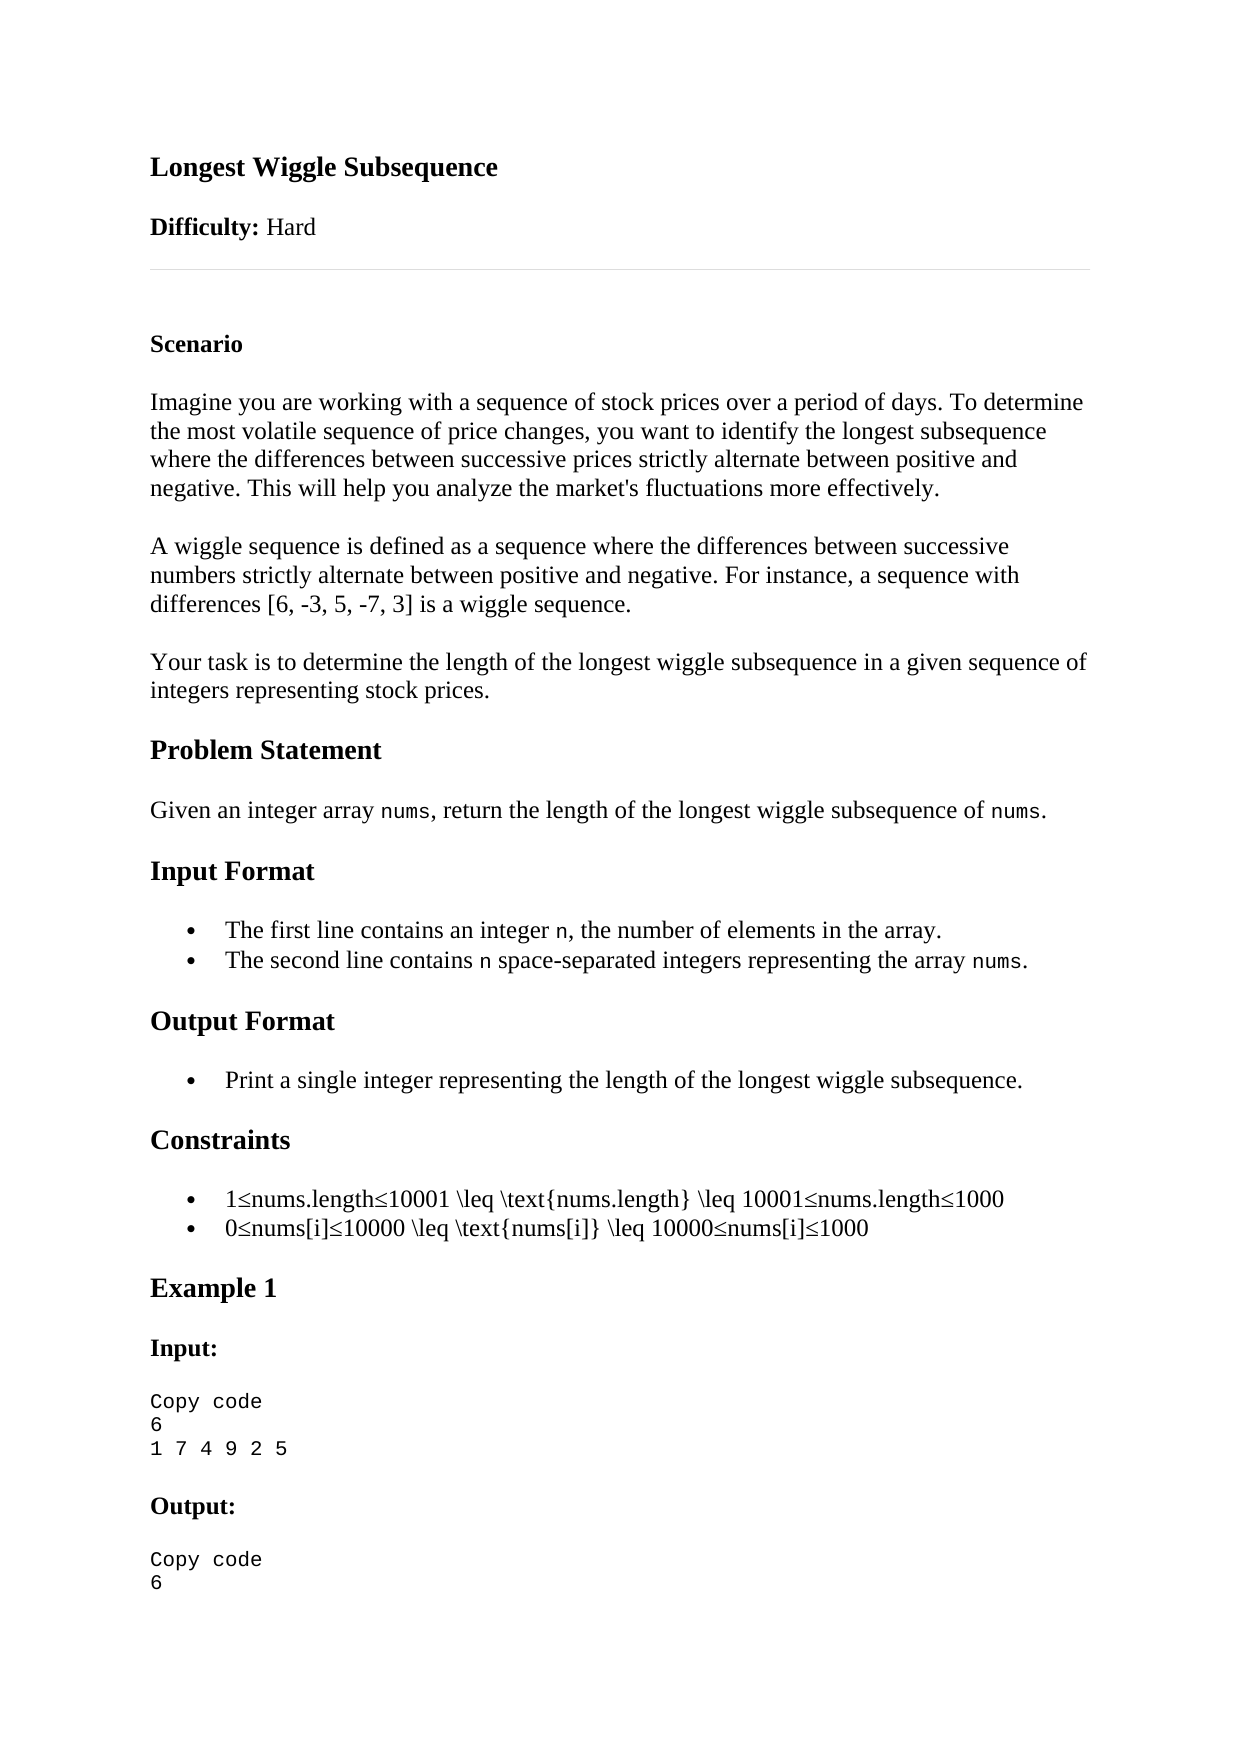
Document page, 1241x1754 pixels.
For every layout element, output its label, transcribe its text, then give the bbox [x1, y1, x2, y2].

text Copy code [150, 1391, 1090, 1414]
text Input: [150, 1333, 1090, 1362]
text Imagine you are working with a sequence of stock prices over a period of days. To determine the most volatile sequence of price changes, you want to identify the longest subsequence where the differences between successive prices strictly alternate between positive and negative. This will help you analyze the market's fluctuations more effectively. [150, 387, 1090, 502]
text 6 [150, 1414, 1090, 1438]
text Output Format [150, 1003, 1090, 1036]
text A wiggle sequence is defined as a sequence where the differences between successive numbers strictly alternate between positive and negative. For instance, a sequence with differences [6, -3, 5, -7, 3] is a wiggle sequence. [150, 531, 1090, 617]
text Longest Wiggle Subsequence [150, 150, 1090, 182]
text Copy code [150, 1549, 1090, 1572]
text Input Format [150, 854, 1090, 886]
text Your task is to determine the length of the longest wiggle subsequence in a given sequence of integers representing stock prices. [150, 647, 1090, 704]
text 6 [150, 1572, 1090, 1596]
text Example 1 [150, 1271, 1090, 1304]
list 1≤nums.length≤10001 \leq \text{nums.length} \leq 10001≤nums.length≤1000 [187, 1184, 1090, 1213]
text Output: [150, 1491, 1090, 1519]
list Print a single integer representing the length of the longest wiggle subsequence. [187, 1065, 1090, 1094]
list The second line contains n space-separated integers representing the array nums. [187, 945, 1090, 974]
text Given an integer array nums, return the length of the longest wiggle subsequence of nums. [150, 795, 1090, 824]
list The first line contains an integer n, the number of elements in the array. [187, 915, 1090, 945]
list 0≤nums[i]≤10000 \leq \text{nums[i]} \leq 10000≤nums[i]≤1000 [187, 1213, 1090, 1242]
text Difficulty: Hard [150, 212, 1090, 240]
text Problem Statement [150, 733, 1090, 766]
text 1 7 4 9 2 5 [150, 1438, 1090, 1462]
text Constraints [150, 1123, 1090, 1155]
text Scenario [150, 329, 1090, 358]
